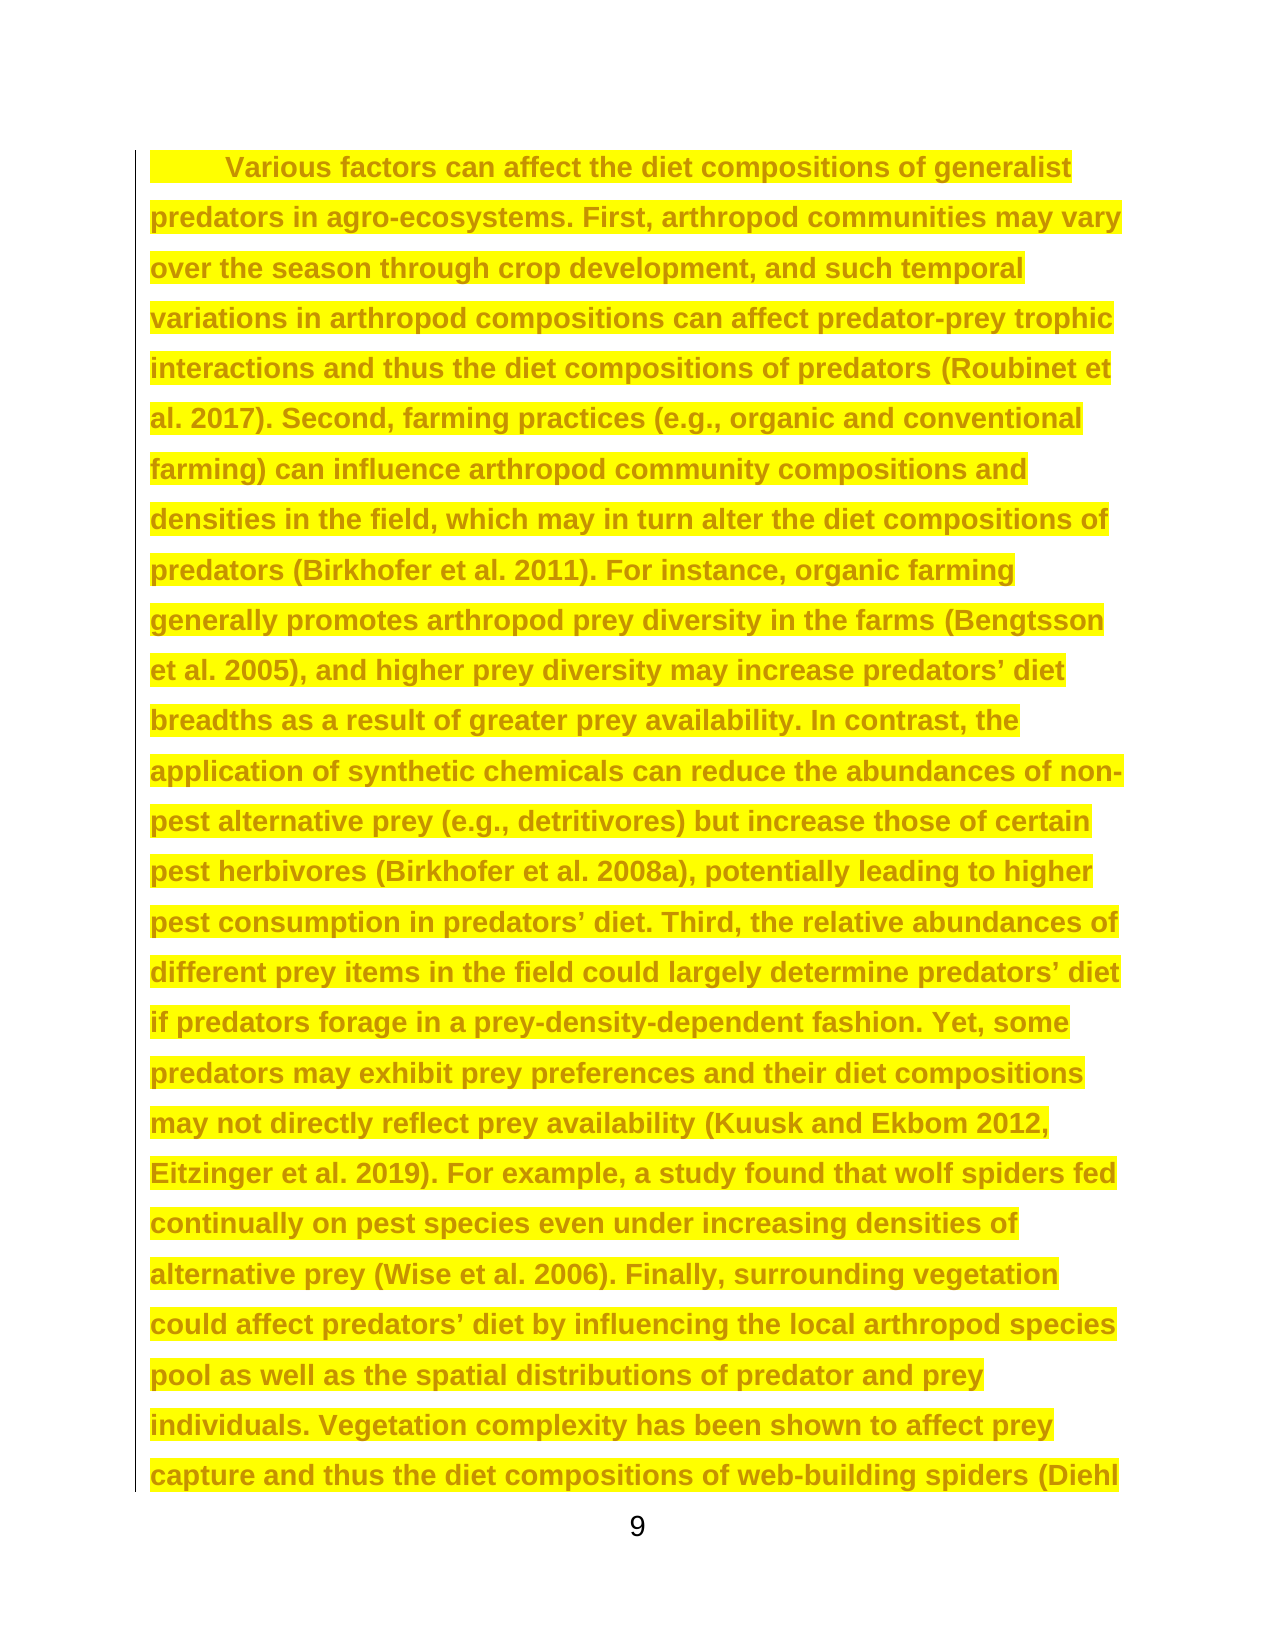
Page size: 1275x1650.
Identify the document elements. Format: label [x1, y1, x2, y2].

text [150, 150, 1125, 1492]
